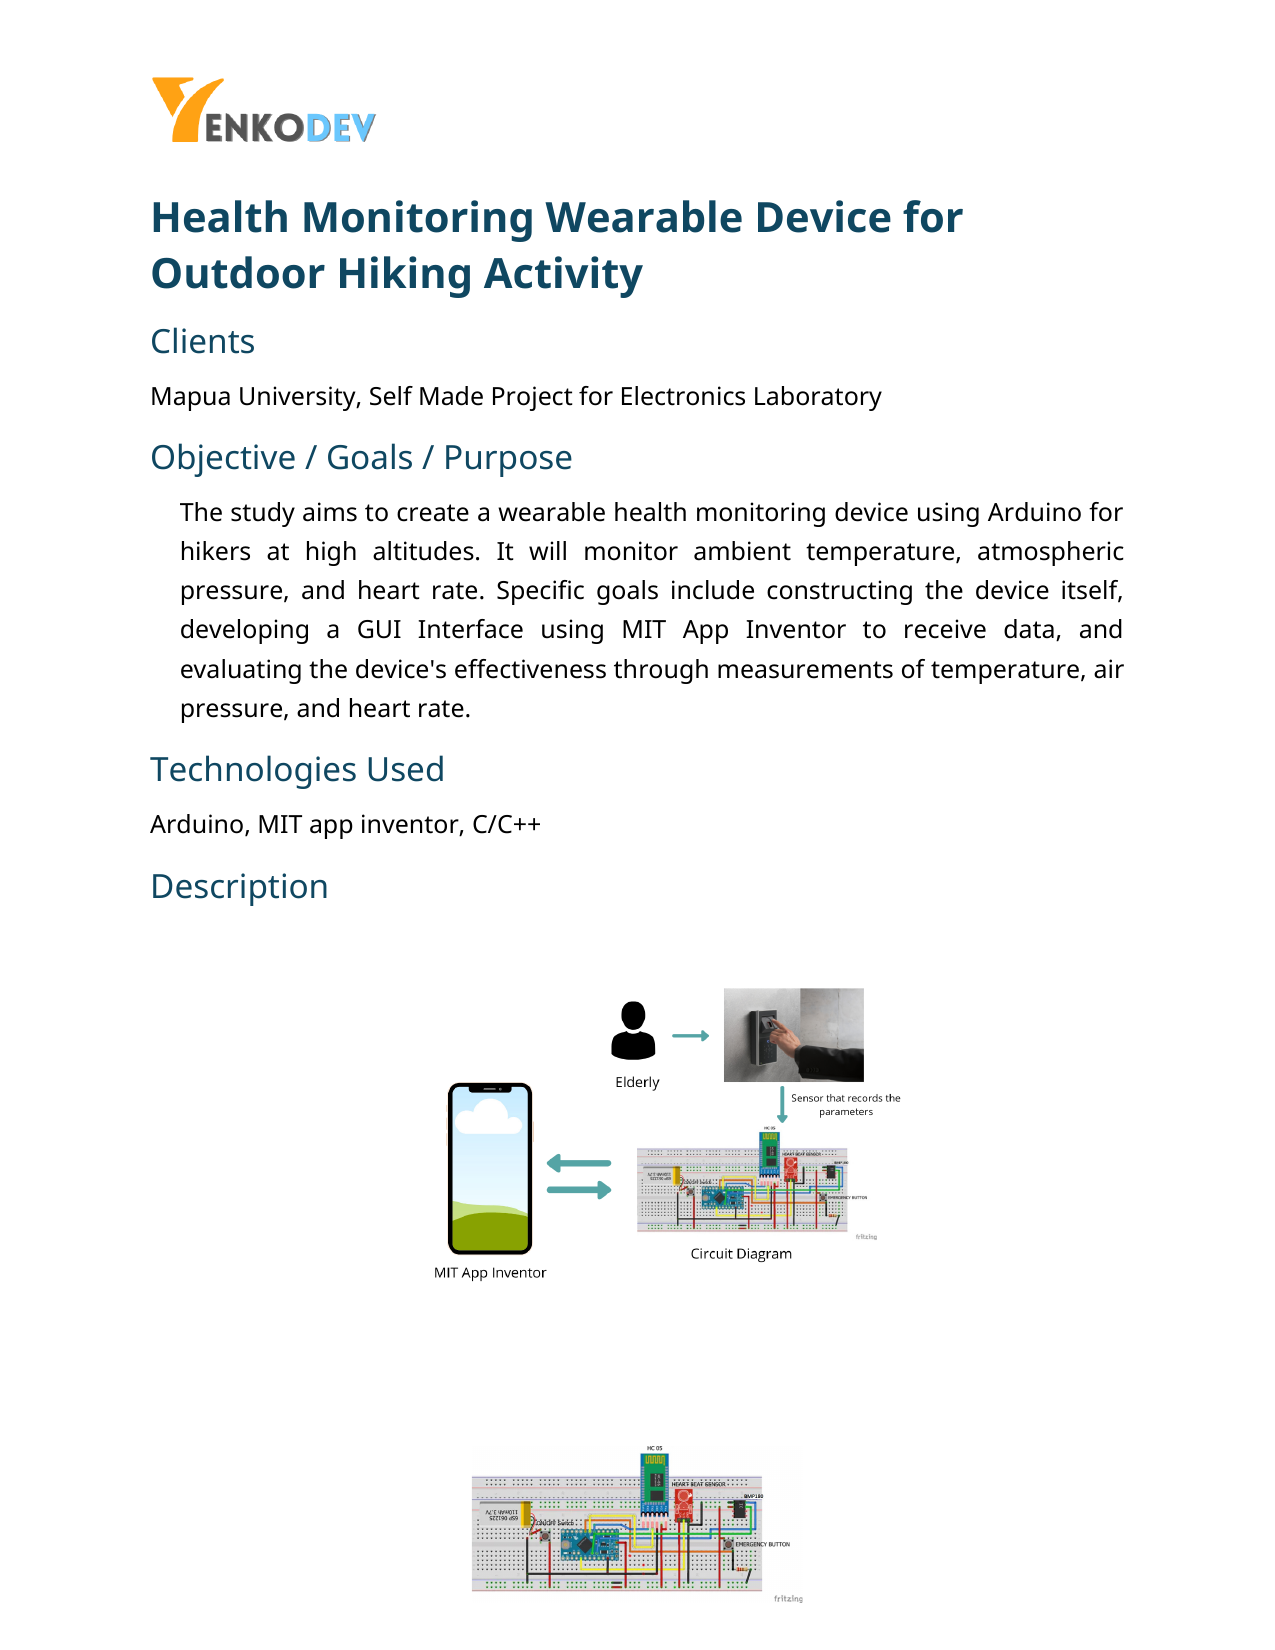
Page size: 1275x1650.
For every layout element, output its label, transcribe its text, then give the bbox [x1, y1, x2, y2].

subtitle Objective / Goals / Purpose [150, 434, 1125, 479]
picture [150, 73, 378, 145]
picture [471, 1446, 803, 1603]
subtitle Technologies Used [150, 746, 1125, 792]
subtitle Clients [150, 318, 1125, 363]
text Mapua University, Self Made Project for Electronics Laboratory [150, 378, 1125, 412]
text Arduino, MIT app inventor, C/C++ [150, 807, 1125, 841]
text The study aims to create a wearable health monitoring device using Arduino for hikers at high altitudes. It will monitor ambient temperature, atmospheric pressure, and heart rate. Specific goals include constructing the device itself, developing a GUI Interface using MIT App Inventor to receive data, and evaluating the device's effectiveness through measurements of temperature, air pressure, and heart rate. [179, 494, 1125, 724]
subtitle Description [150, 863, 1125, 908]
picture [362, 960, 912, 1373]
subtitle Health Monitoring Wearable Device for Outdoor Hiking Activity [150, 187, 1125, 301]
